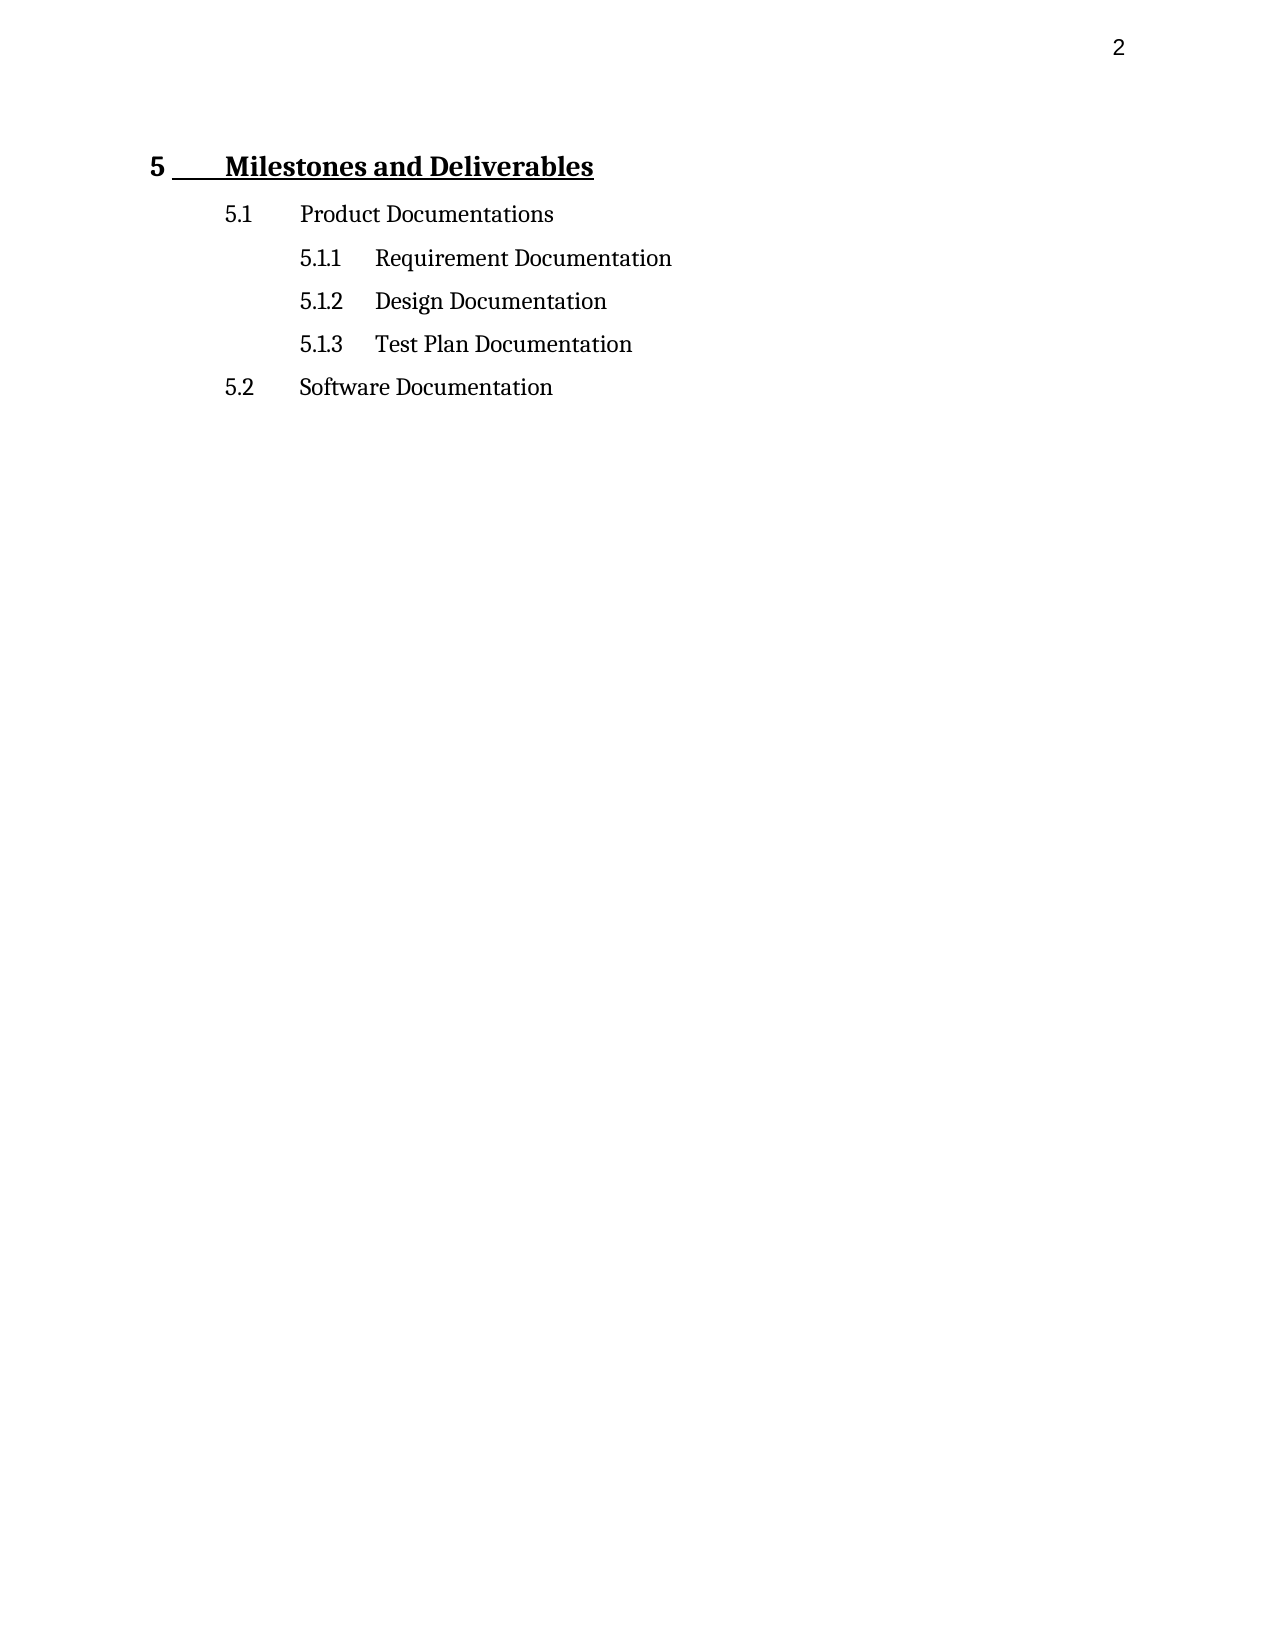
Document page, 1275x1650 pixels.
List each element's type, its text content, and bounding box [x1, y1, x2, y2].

text 5.1 Product Documentations [150, 200, 1125, 229]
text 5.2 Software Documentation [225, 373, 1125, 402]
text 5.1.2 Design Documentation [225, 287, 1125, 315]
text 5.1.1 Requirement Documentation [225, 243, 1125, 272]
text 5.1.3 Test Plan Documentation [225, 330, 1125, 358]
text 5 Milestones and Deliverables [150, 150, 1125, 183]
